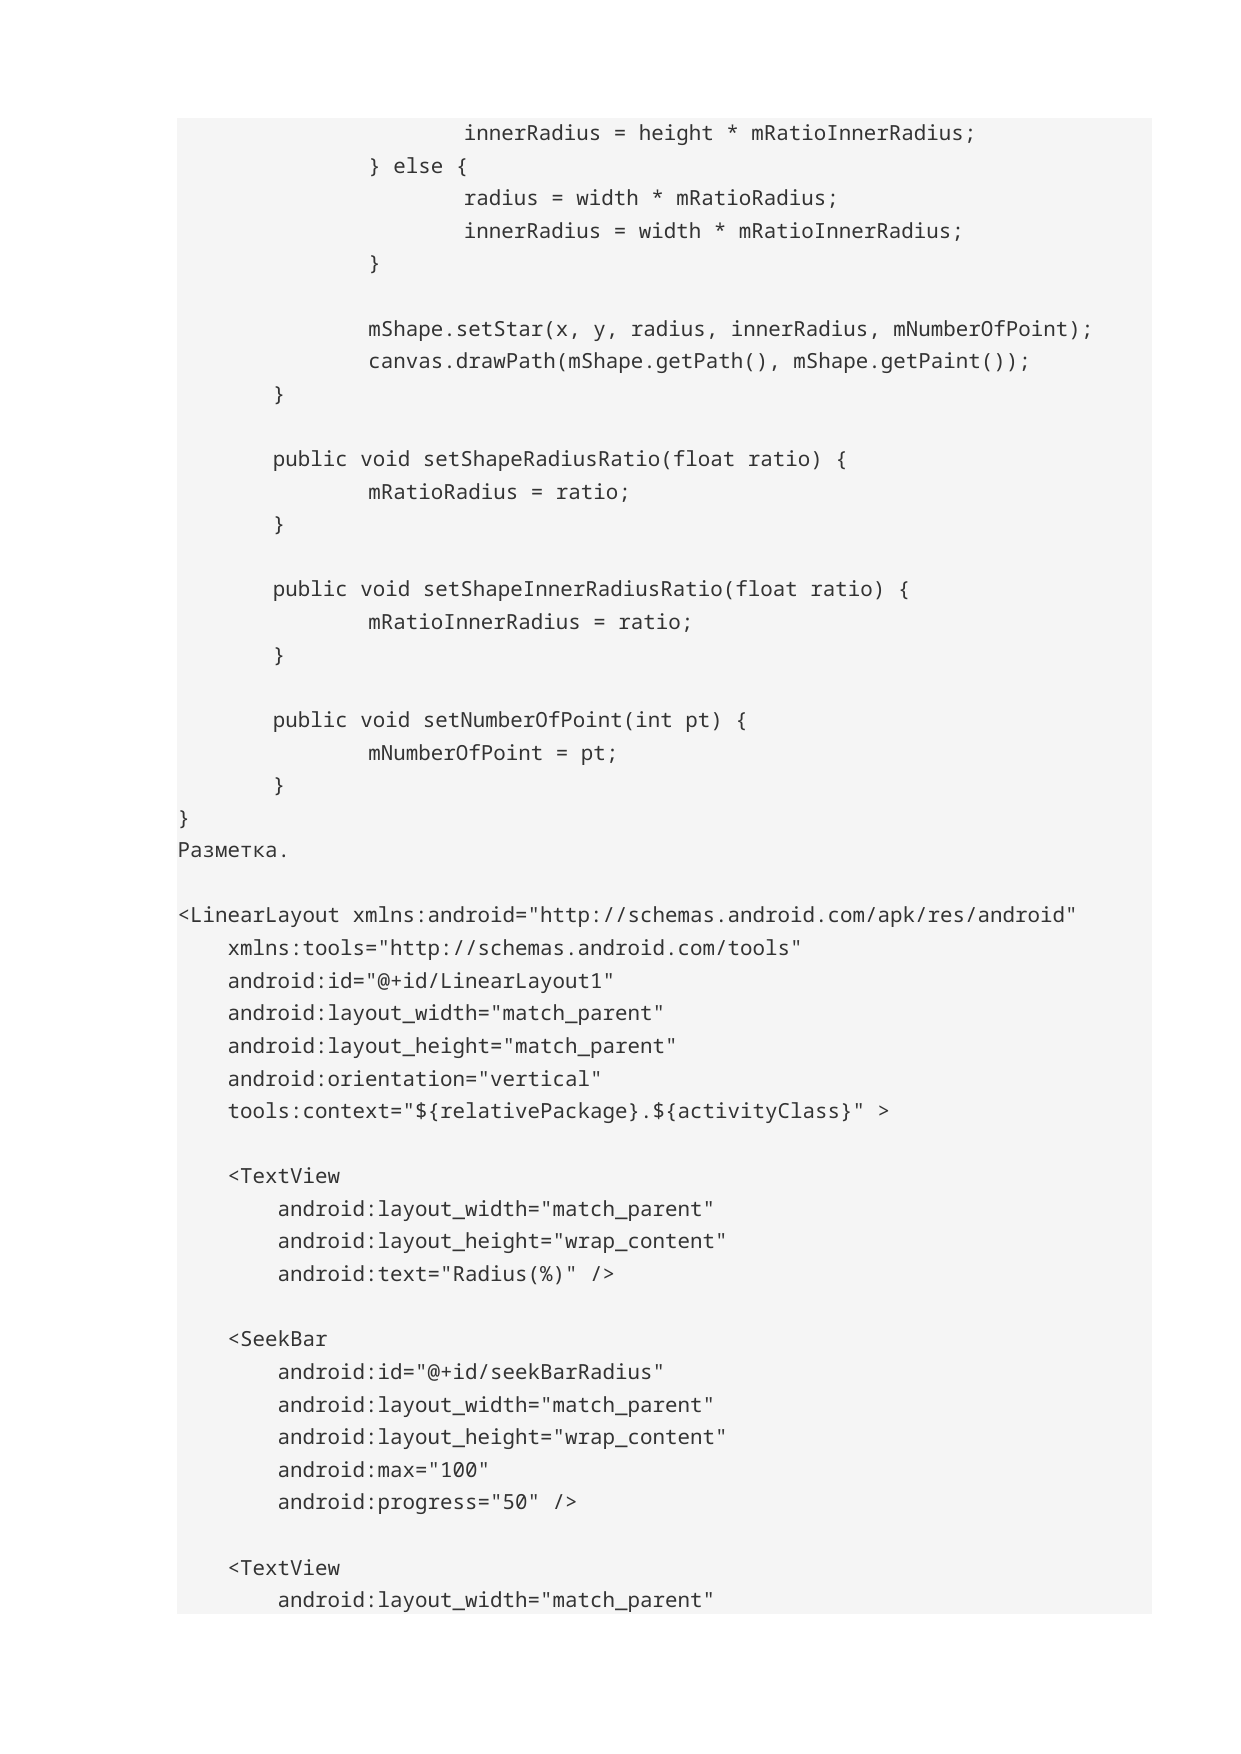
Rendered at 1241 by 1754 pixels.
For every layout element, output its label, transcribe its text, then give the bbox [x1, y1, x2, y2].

text } [177, 640, 1152, 668]
text <TextView [177, 1161, 1152, 1190]
text android:max="100" [177, 1455, 1152, 1483]
text innerRadius = height * mRatioInnerRadius; [177, 118, 1152, 147]
text mNumberOfPoint = pt; [177, 738, 1152, 766]
text android:layout_height="wrap_content" [177, 1227, 1152, 1255]
text android:layout_height="match_parent" [177, 1031, 1152, 1059]
text canvas.drawPath(mShape.getPath(), mShape.getPaint()); [177, 346, 1152, 375]
text android:text="Radius(%)" /> [177, 1259, 1152, 1288]
text android:layout_height="wrap_content" [177, 1422, 1152, 1451]
text } else { [177, 151, 1152, 179]
text <LinearLayout xmlns:android="http://schemas.android.com/apk/res/android" [177, 901, 1152, 929]
text public void setNumberOfPoint(int pt) { [177, 705, 1152, 733]
text android:id="@+id/LinearLayout1" [177, 966, 1152, 994]
text android:layout_width="match_parent" [177, 998, 1152, 1027]
text mShape.setStar(x, y, radius, innerRadius, mNumberOfPoint); [177, 314, 1152, 342]
text mRatioRadius = ratio; [177, 477, 1152, 505]
text radius = width * mRatioRadius; [177, 183, 1152, 212]
text <SeekBar [177, 1324, 1152, 1353]
text public void setShapeRadiusRatio(float ratio) { [177, 444, 1152, 473]
text android:layout_width="match_parent" [177, 1585, 1152, 1614]
text } [177, 509, 1152, 538]
text <TextView [177, 1553, 1152, 1581]
text mRatioInnerRadius = ratio; [177, 607, 1152, 636]
text android:layout_width="match_parent" [177, 1390, 1152, 1418]
text xmlns:tools="http://schemas.android.com/tools" [177, 933, 1152, 962]
text android:layout_width="match_parent" [177, 1194, 1152, 1222]
text innerRadius = width * mRatioInnerRadius; [177, 216, 1152, 244]
text android:id="@+id/seekBarRadius" [177, 1357, 1152, 1386]
text } [177, 803, 1152, 831]
text } [177, 248, 1152, 277]
text } [177, 379, 1152, 407]
text Разметка. [177, 835, 1152, 864]
text android:orientation="vertical" [177, 1064, 1152, 1092]
text public void setShapeInnerRadiusRatio(float ratio) { [177, 574, 1152, 603]
text tools:context="${relativePackage}.${activityClass}" > [177, 1096, 1152, 1125]
text } [177, 770, 1152, 799]
text android:progress="50" /> [177, 1487, 1152, 1516]
